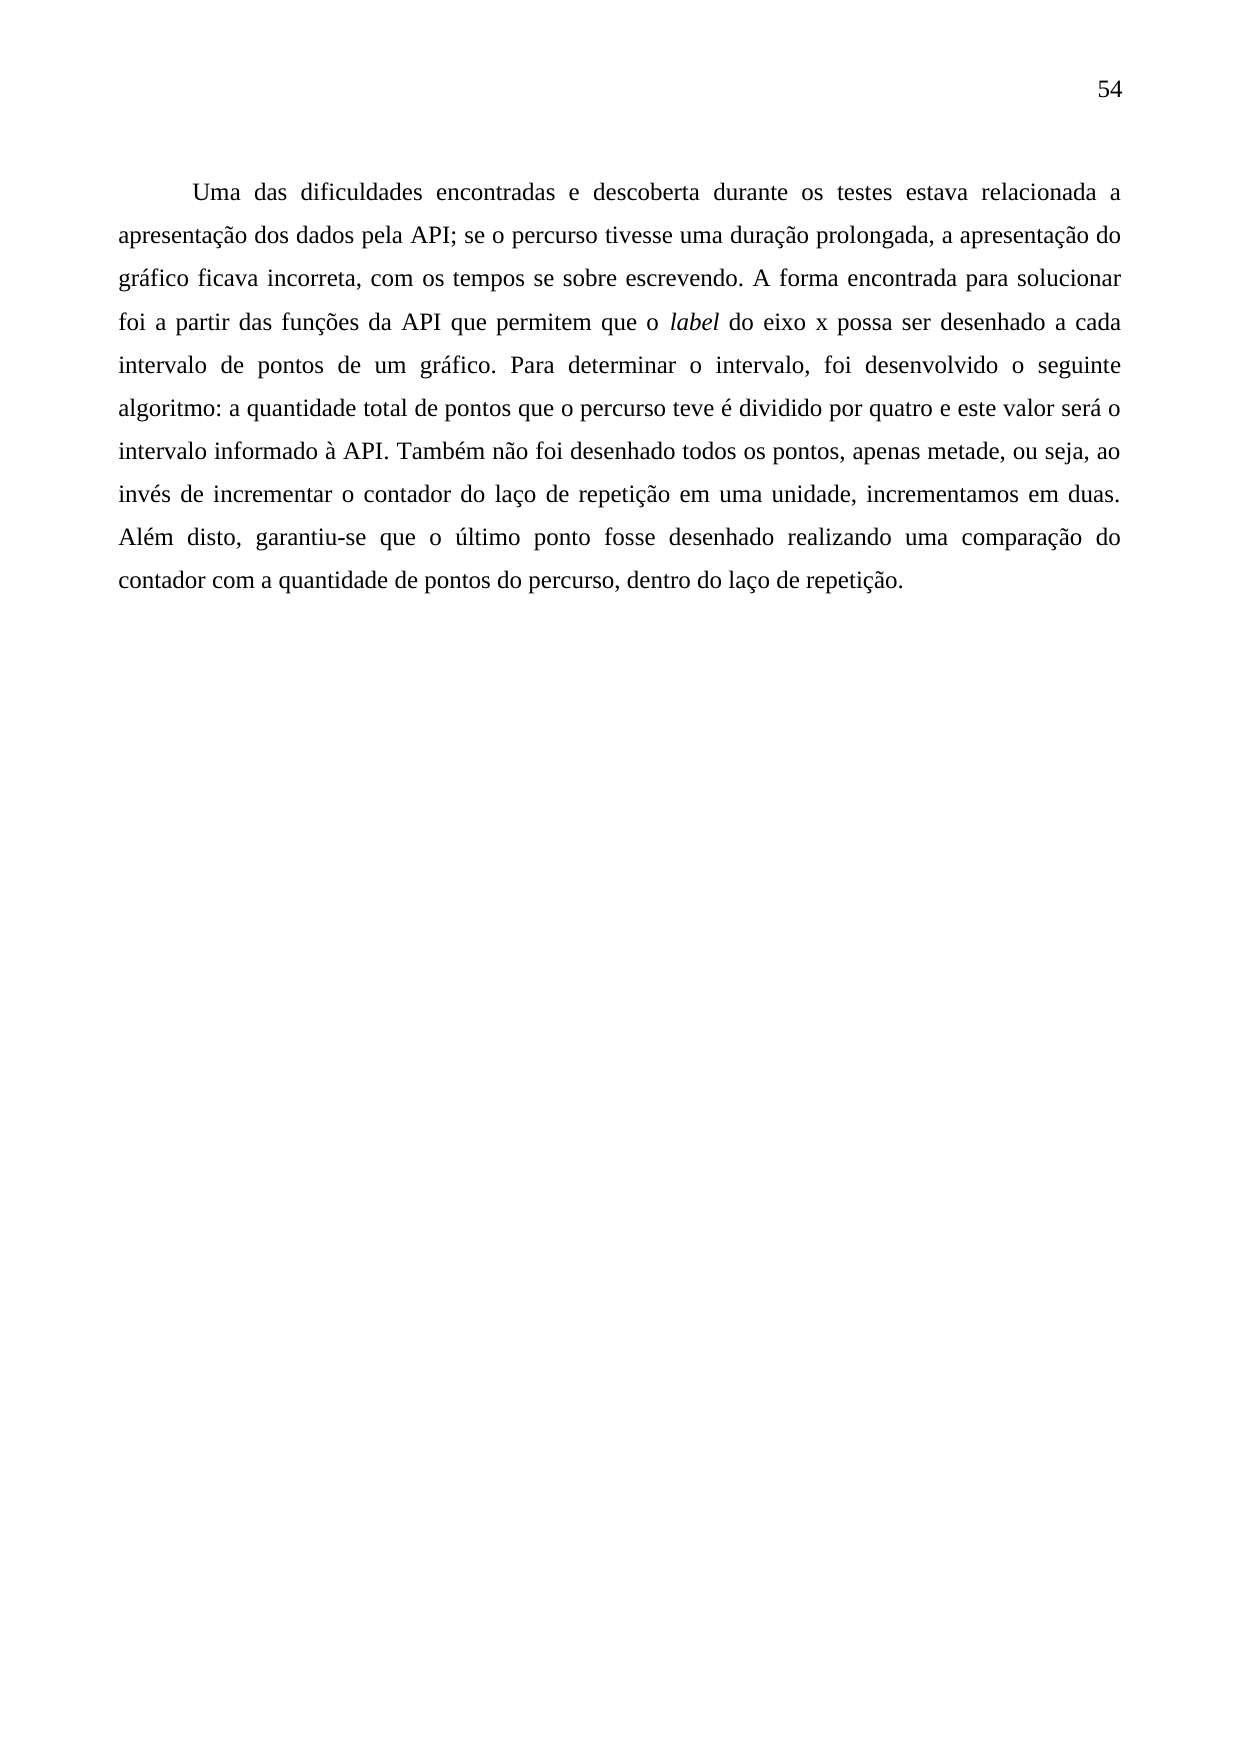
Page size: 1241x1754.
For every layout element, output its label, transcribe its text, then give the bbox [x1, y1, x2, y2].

text Uma das dificuldades encontradas e descoberta durante os testes estava relacionada a apresentação dos dados pela API; se o percurso tivesse uma duração prolongada, a apresentação do gráfico ficava incorreta, com os tempos se sobre escrevendo. A forma encontrada para solucionar foi a partir das funções da API que permitem que o label do eixo x possa ser desenhado a cada intervalo de pontos de um gráfico. Para determinar o intervalo, foi desenvolvido o seguinte algoritmo: a quantidade total de pontos que o percurso teve é dividido por quatro e este valor será o intervalo informado à API. Também não foi desenhado todos os pontos, apenas metade, ou seja, ao invés de incrementar o contador do laço de repetição em uma unidade, incrementamos em duas. Além disto, garantiu-se que o último ponto fosse desenhado realizando uma comparação do contador com a quantidade de pontos do percurso, dentro do laço de repetição. [118, 177, 1122, 594]
